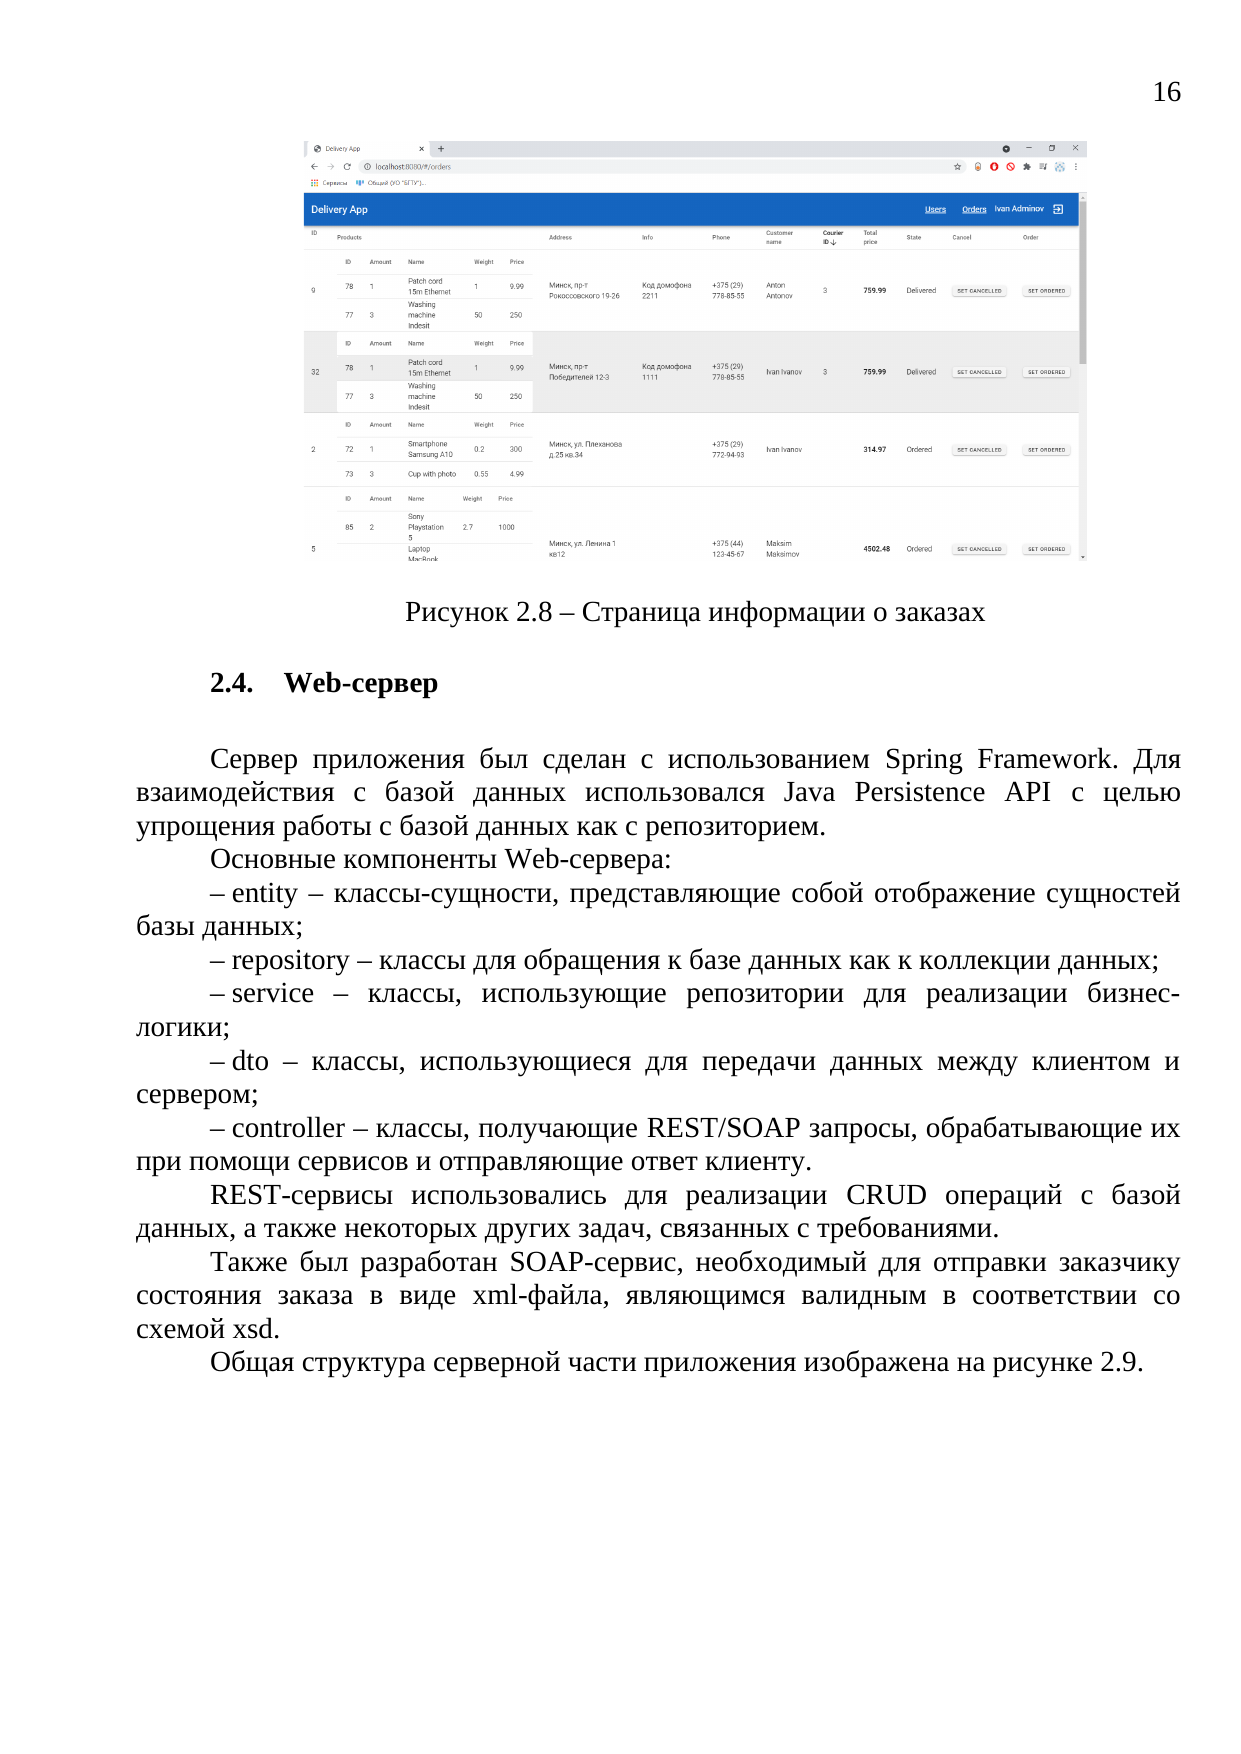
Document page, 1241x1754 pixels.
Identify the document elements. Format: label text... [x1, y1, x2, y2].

list service – классы, использующие репозитории для реализации бизнес-логики; [136, 976, 1181, 1043]
text REST-сервисы использовались для реализации CRUD операций с базой данных, а также некоторых других задач, связанных с требованиями. [136, 1177, 1181, 1244]
text Рисунок 2.8 – Страница информации о заказах [136, 594, 1181, 628]
list dto – классы, использующиеся для передачи данных между клиентом и сервером; [136, 1043, 1181, 1110]
picture [303, 141, 1087, 561]
list entity – классы-сущности, представляющие собой отображение сущностей базы данных; [136, 875, 1181, 942]
text Также был разработан SOAP-сервис, необходимый для отправки заказчику состояния заказа в виде xml-файла, являющимся валидным в соответствии со схемой xsd. [136, 1244, 1181, 1344]
text Сервер приложения был сделан с использованием Spring Framework. Для взаимодействия с базой данных использовался Java Persistence API c целью упрощения работы с базой данных как с репозиторием. [136, 741, 1181, 841]
list controller – классы, получающие REST/SOAP запросы, обрабатывающие их при помощи сервисов и отправляющие ответ клиенту. [136, 1110, 1181, 1177]
text Основные компоненты Web-сервера: [136, 841, 1181, 875]
text Общая структура серверной части приложения изображена на рисунке 2.9. [136, 1344, 1181, 1378]
subtitle Web-сервер [136, 666, 1181, 699]
list repository – классы для обращения к базе данных как к коллекции данных; [136, 942, 1181, 976]
